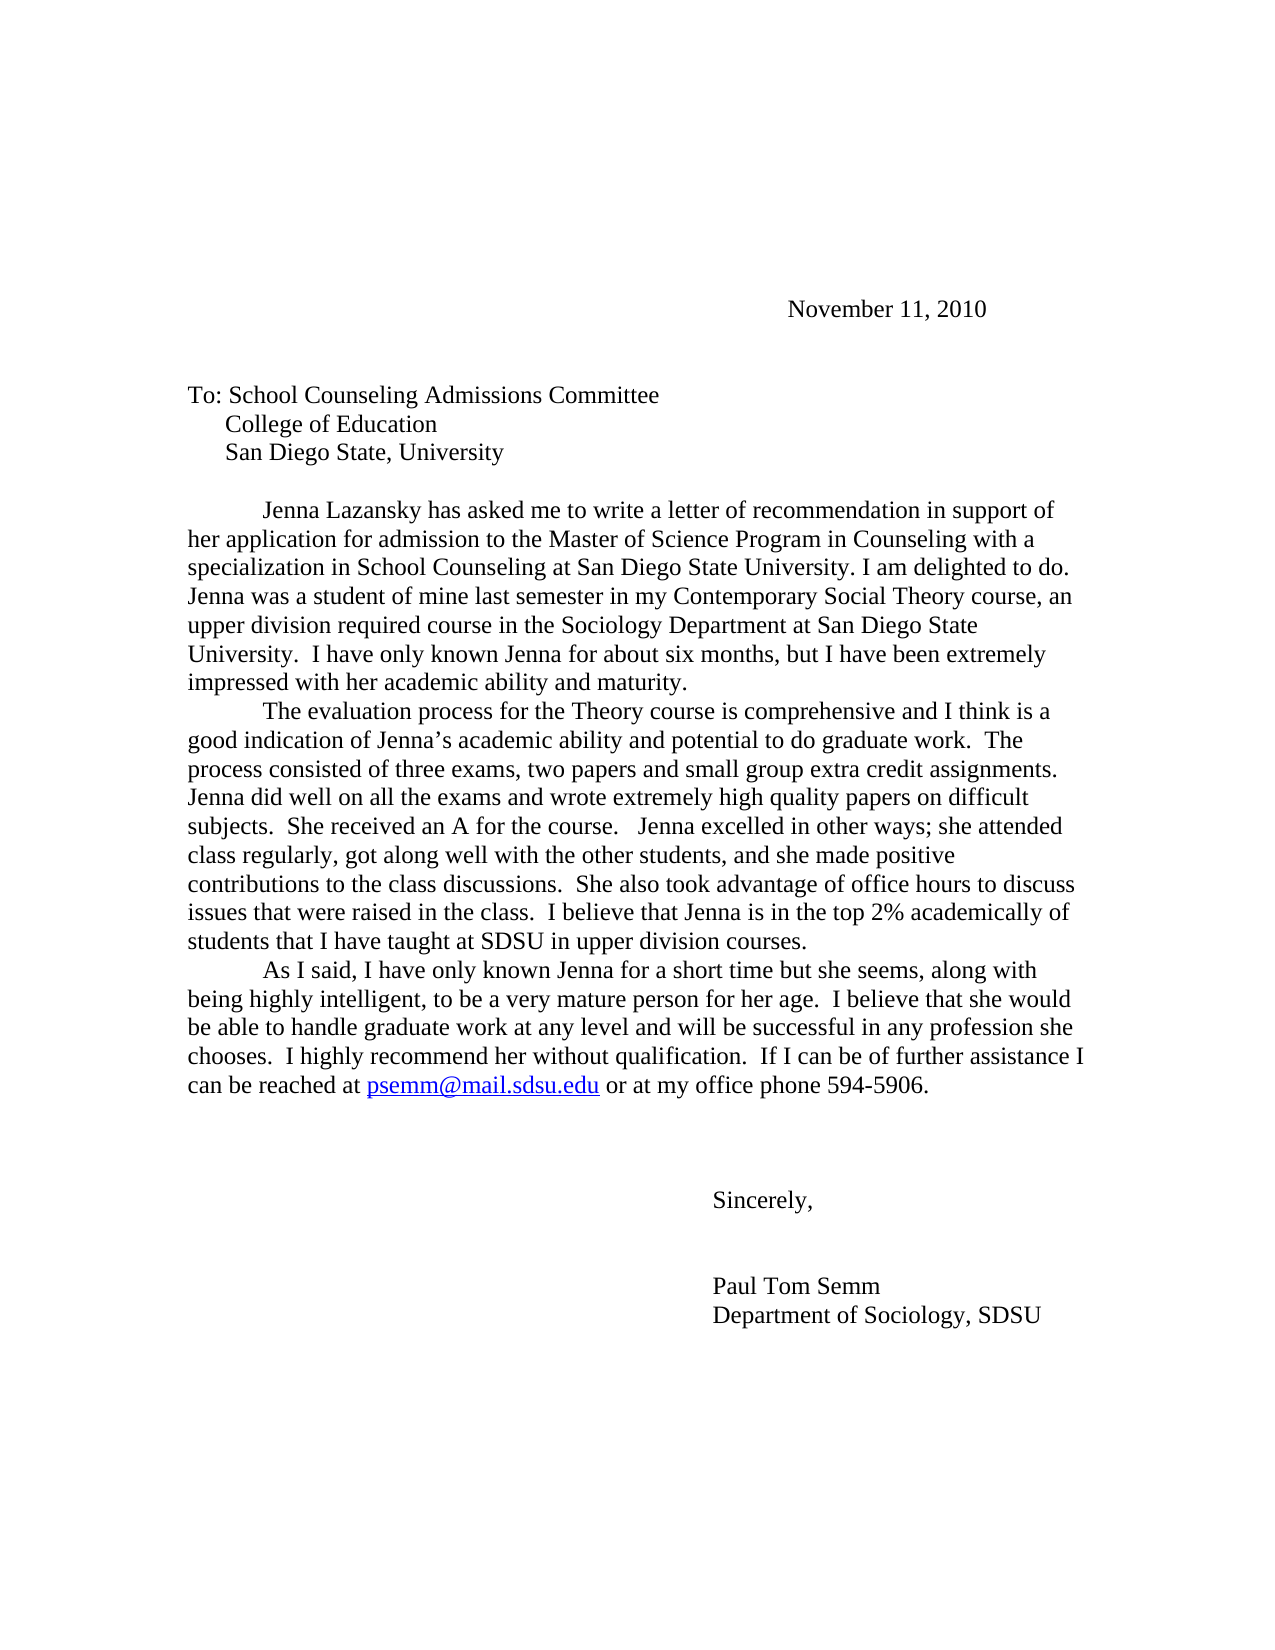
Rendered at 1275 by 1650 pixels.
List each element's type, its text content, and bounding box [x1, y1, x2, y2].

text The evaluation process for the Theory course is comprehensive and I think is a good indication of Jenna’s academic ability and potential to do graduate work. The process consisted of three exams, two papers and small group extra credit assignments. Jenna did well on all the exams and wrote extremely high quality papers on difficult subjects. She received an A for the course. Jenna excelled in other ways; she attended class regularly, got along well with the other students, and she made positive contributions to the class discussions. She also took advantage of office hours to discuss issues that were raised in the class. I believe that Jenna is in the top 2% academically of students that I have taught at SDSU in upper division courses. [187, 696, 1087, 955]
text As I said, I have only known Jenna for a short time but she seems, along with being highly intelligent, to be a very mature person for her age. I believe that she would be able to handle graduate work at any level and will be successful in any profession she chooses. I highly recommend her without qualification. If I can be of further assistance I can be reached at psemm@mail.sdsu.edu or at my office phone 594-5906. [187, 955, 1087, 1099]
text College of Education [187, 409, 1087, 437]
text Sincerely, [187, 1185, 1087, 1214]
text To: School Counseling Admissions Committee [187, 380, 1087, 409]
text Paul Tom Semm [187, 1271, 1087, 1300]
text November 11, 2010 [712, 294, 1087, 322]
text Jenna Lazansky has asked me to write a letter of recommendation in support of her application for admission to the Master of Science Program in Counseling with a specialization in School Counseling at San Diego State University. I am delighted to do. Jenna was a student of mine last semester in my Contemporary Social Theory course, an upper division required course in the Sociology Department at San Diego State University. I have only known Jenna for about six months, but I have been extremely impressed with her academic ability and maturity. [187, 495, 1087, 696]
text Department of Sociology, SDSU [187, 1300, 1087, 1329]
text San Diego State, University [187, 437, 1087, 466]
